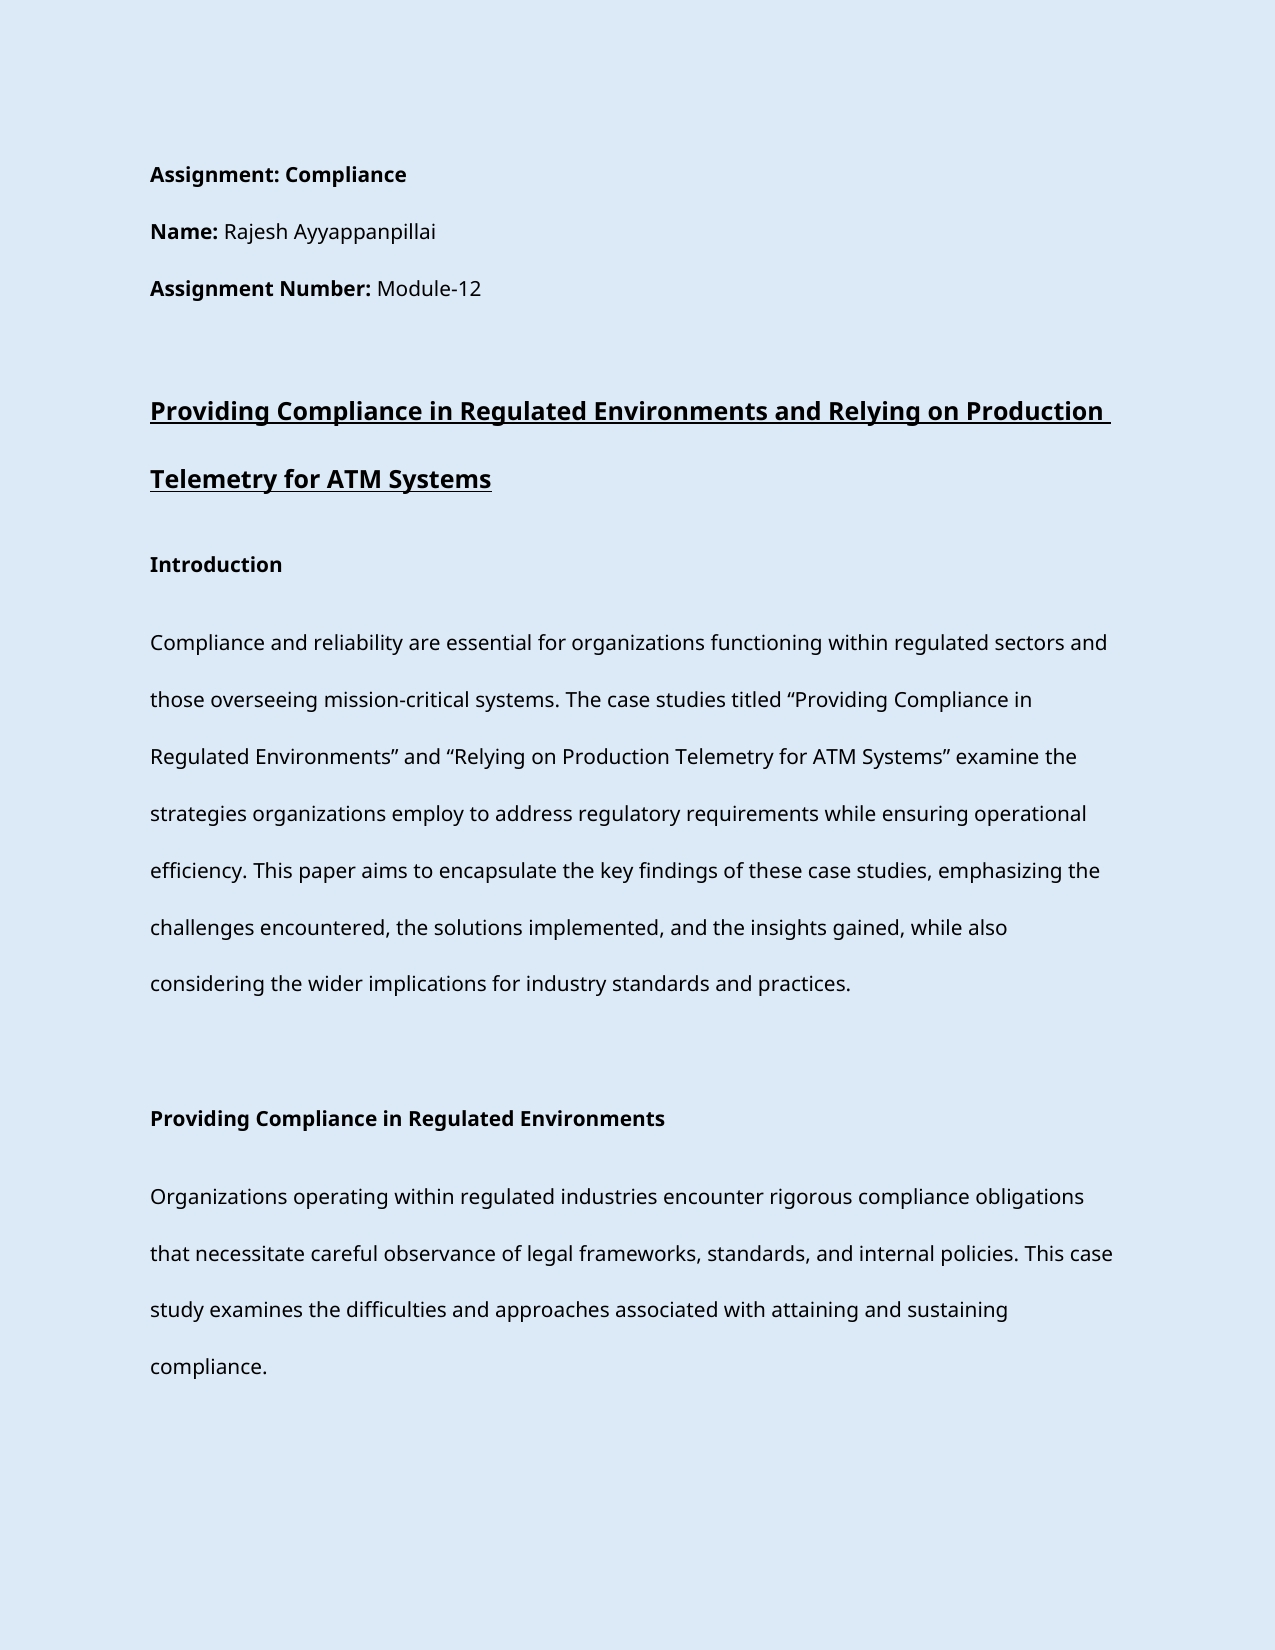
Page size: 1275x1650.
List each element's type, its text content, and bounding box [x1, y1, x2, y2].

text Organizations operating within regulated industries encounter rigorous compliance obligations that necessitate careful observance of legal frameworks, standards, and internal policies. This case study examines the difficulties and approaches associated with attaining and sustaining compliance. [150, 1182, 1125, 1438]
text Introduction [150, 551, 1125, 579]
text Assignment: Compliance Name: Rajesh Ayyappanpillai Assignment Number: Module-12 Providing Compliance in Regulated Environments and Relying on Production Telemetry for ATM Systems [150, 160, 1125, 496]
text Providing Compliance in Regulated Environments [150, 1104, 1125, 1133]
text Compliance and reliability are essential for organizations functioning within regulated sectors and those overseeing mission-critical systems. The case studies titled “Providing Compliance in Regulated Environments” and “Relying on Production Telemetry for ATM Systems” examine the strategies organizations employ to address regulatory requirements while ensuring operational efficiency. This paper aims to encapsulate the key findings of these case studies, emphasizing the challenges encountered, the solutions implemented, and the insights gained, while also considering the wider implications for industry standards and practices. [150, 628, 1125, 1055]
